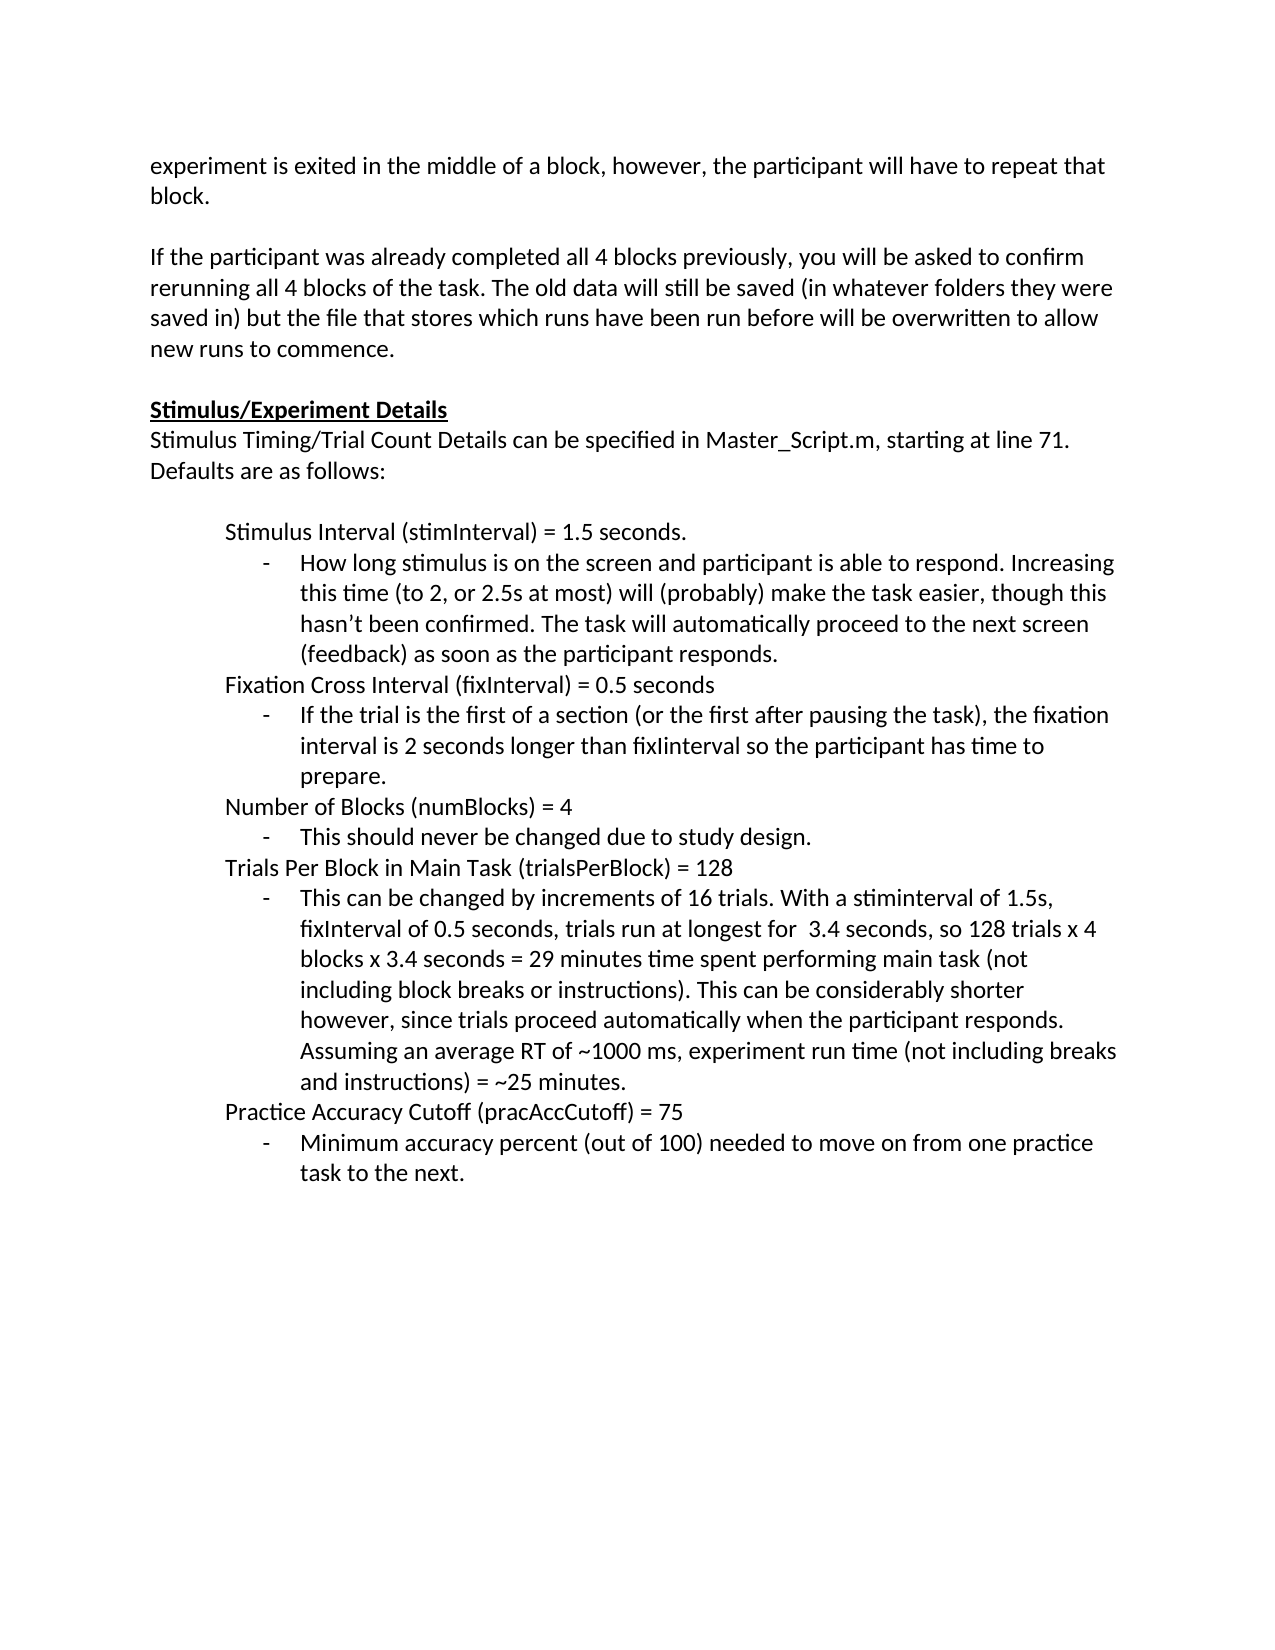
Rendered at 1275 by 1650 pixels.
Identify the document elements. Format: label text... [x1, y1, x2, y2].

text Number of Blocks (numBlocks) = 4 [225, 791, 1125, 821]
text Stimulus Timing/Trial Count Details can be specified in Master_Script.m, starting at line 71. Defaults are as follows: [150, 425, 1125, 486]
list If the trial is the first of a section (or the first after pausing the task), the fixation interval is 2 seconds longer than fixIinterval so the participant has time to prepare. [262, 699, 1125, 791]
text Trials Per Block in Main Task (trialsPerBlock) = 128 [225, 852, 1125, 882]
text If the participant was already completed all 4 blocks previously, you will be asked to confirm rerunning all 4 blocks of the task. The old data will still be saved (in whatever folders they were saved in) but the file that stores which runs have been run before will be overwritten to allow new runs to commence. [150, 242, 1125, 364]
list This can be changed by increments of 16 trials. With a stiminterval of 1.5s, fixInterval of 0.5 seconds, trials run at longest for 3.4 seconds, so 128 trials x 4 blocks x 3.4 seconds = 29 minutes time spent performing main task (not including block breaks or instructions). This can be considerably shorter however, since trials proceed automatically when the participant responds. Assuming an average RT of ~1000 ms, experiment run time (not including breaks and instructions) = ~25 minutes. [262, 882, 1125, 1096]
list How long stimulus is on the screen and participant is able to respond. Increasing this time (to 2, or 2.5s at most) will (probably) make the task easier, though this hasn’t been confirmed. The task will automatically proceed to the next screen (feedback) as soon as the participant responds. [262, 547, 1125, 669]
text Fixation Cross Interval (fixInterval) = 0.5 seconds [225, 669, 1125, 699]
list This should never be changed due to study design. [262, 821, 1125, 852]
text Stimulus/Experiment Details [150, 394, 1125, 425]
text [150, 150, 1125, 211]
list Minimum accuracy percent (out of 100) needed to move on from one practice task to the next. [262, 1127, 1125, 1188]
text Stimulus Interval (stimInterval) = 1.5 seconds. [225, 516, 1125, 547]
text Practice Accuracy Cutoff (pracAccCutoff) = 75 [225, 1096, 1125, 1127]
